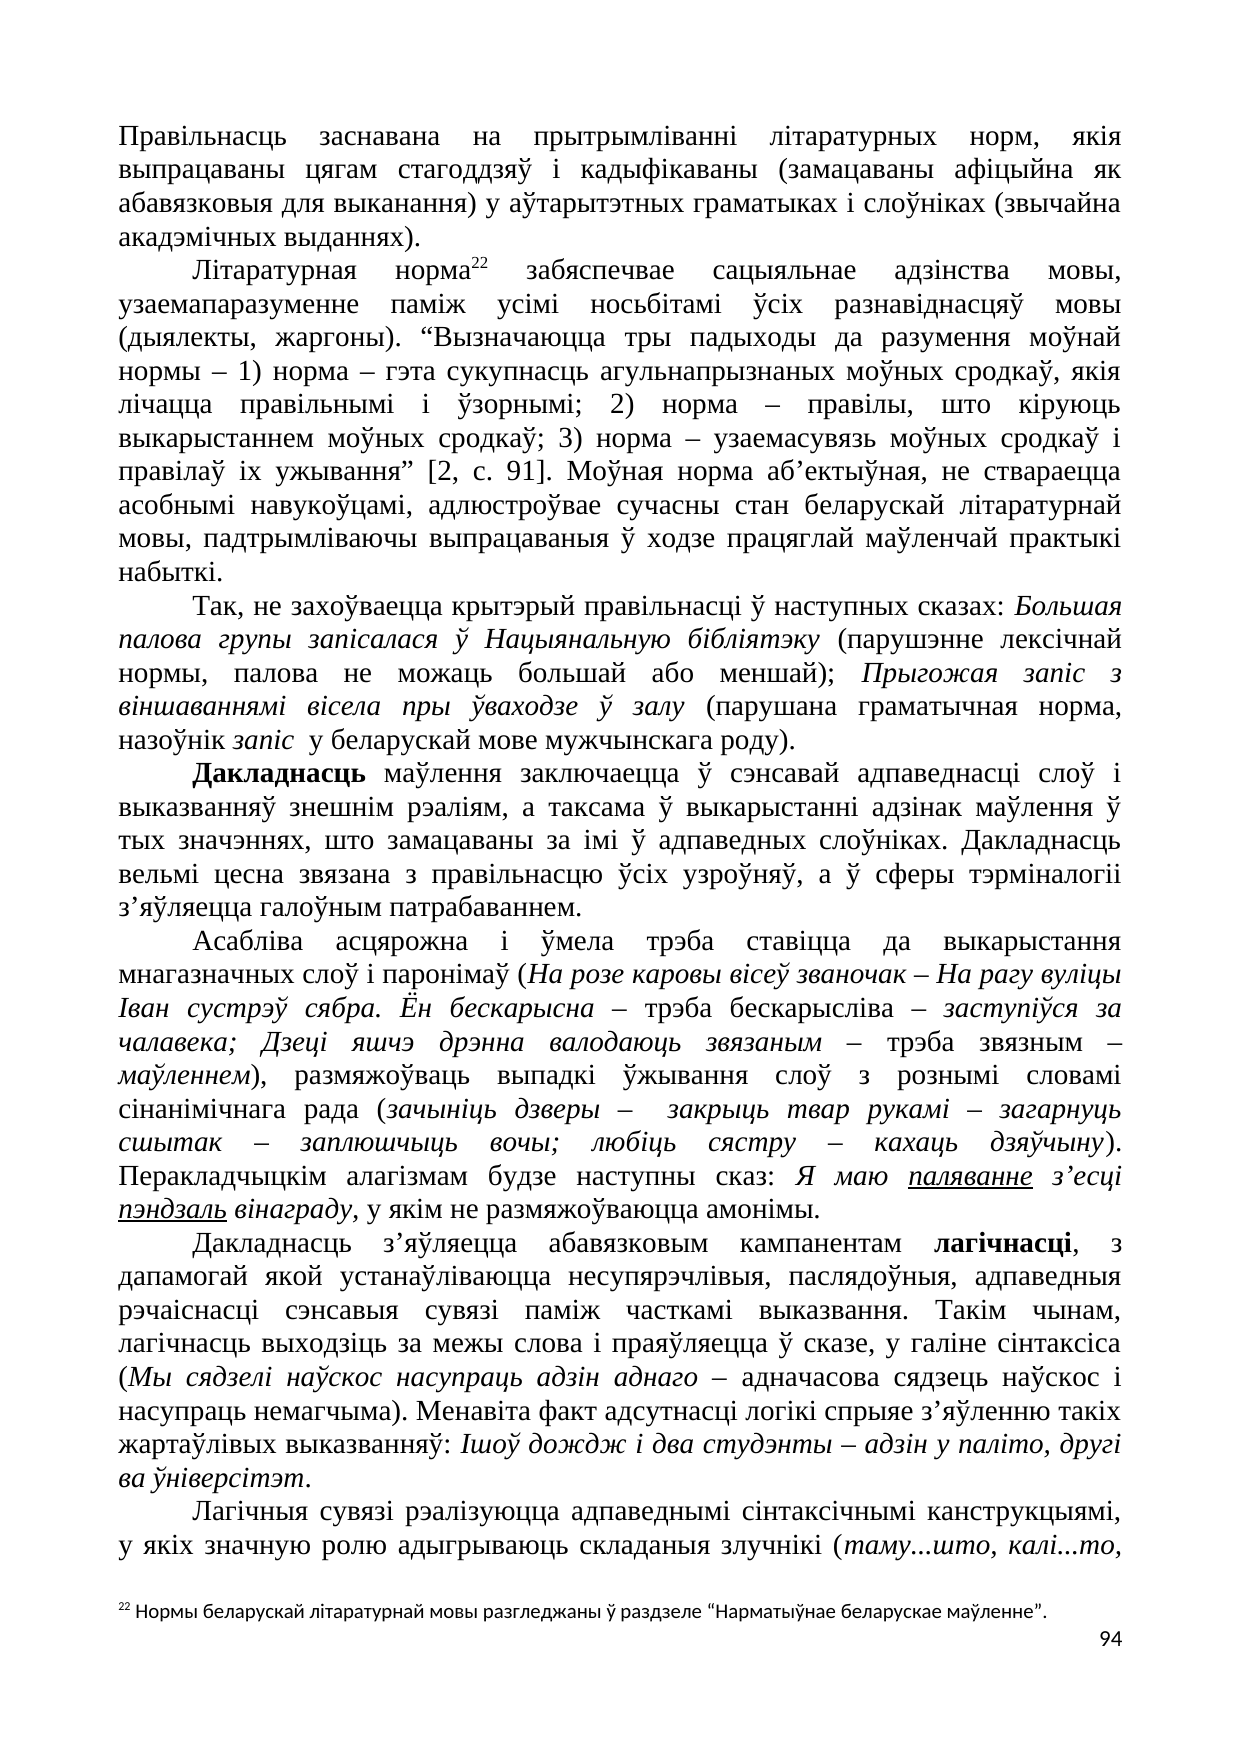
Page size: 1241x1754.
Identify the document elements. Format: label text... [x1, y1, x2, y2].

text Асабліва асцярожна і ўмела трэба ставіцца да выкарыстання мнагазначных слоў і паронімаў (На розе каровы вісеў званочак – На рагу вуліцы Іван сустрэў сябра. Ён бескарысна – трэба бескарысліва – заступіўся за чалавека; Дзеці яшчэ дрэнна валодаюць звязаным – трэба звязным – маўленнем), размяжоўваць выпадкі ўжывання слоў з рознымі словамі сінанімічнага рада (зачыніць дзверы – закрыць твар рукамі – загарнуць сшытак – заплюшчыць вочы; любіць сястру – кахаць дзяўчыну). Перакладчыцкім алагізмам будзе наступны сказ: Я маю паляванне з’есці пэндзаль вінаграду, у якім не размяжоўваюцца амонімы. [118, 923, 1122, 1225]
text Дакладнасць маўлення заключаецца ў сэнсавай адпаведнасці слоў і выказванняў знешнім рэаліям, а таксама ў выкарыстанні адзінак маўлення ў тых значэннях, што замацаваны за імі ў адпаведных слоўніках. Дакладнасць вельмі цесна звязана з правільнасцю ўсіх узроўняў, а ў сферы тэрміналогіі з’яўляецца галоўным патрабаваннем. [118, 755, 1122, 923]
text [118, 1493, 1122, 1560]
text Дакладнасць з’яўляецца абавязковым кампанентам лагічнасці, з дапамогай якой устанаўліваюцца несупярэчлівыя, паслядоўныя, адпаведныя рэчаіснасці сэнсавыя сувязі паміж часткамі выказвання. Такім чынам, лагічнасць выходзіць за межы слова і праяўляецца ў сказе, у галіне сінтаксіса (Мы сядзелі наўскос насупраць адзін аднаго – адначасова сядзець наўскос і насупраць немагчыма). Менавіта факт адсутнасці логікі спрыяе з’яўленню такіх жартаўлівых выказванняў: Ішоў дождж і два студэнты – адзін у паліто, другі ва ўніверсітэт. [118, 1225, 1122, 1493]
text Літаратурная норма забяспечвае сацыяльнае адзінства мовы, узаемапаразуменне паміж усімі носьбітамі ўсіх разнавіднасцяў мовы (дыялекты, жаргоны). “Вызначаюцца тры падыходы да разумення моўнай нормы – 1) норма – гэта сукупнасць агульнапрызнаных моўных сродкаў, якія лічацца правільнымі і ўзорнымі; 2) норма – правілы, што кіруюць выкарыстаннем моўных сродкаў; 3) норма – узаемасувязь моўных сродкаў і правілаў іх ужывання” [2, с. 91]. Моўная норма аб’ектыўная, не ствараецца асобнымі навукоўцамі, адлюстроўвае сучасны стан беларускай літаратурнай мовы, падтрымліваючы выпрацаваныя ў ходзе працяглай маўленчай практыкі набыткі. [118, 252, 1122, 588]
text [118, 118, 1122, 252]
text Так, не захоўваецца крытэрый правільнасці ў наступных сказах: Большая палова групы запісалася ў Нацыянальную бібліятэку (парушэнне лексічнай нормы, палова не можаць большай або меншай); Прыгожая запіс з віншаваннямі вісела пры ўваходзе ў залу (парушана граматычная норма, назоўнік запіс у беларускай мове мужчынскага роду). [118, 588, 1122, 755]
